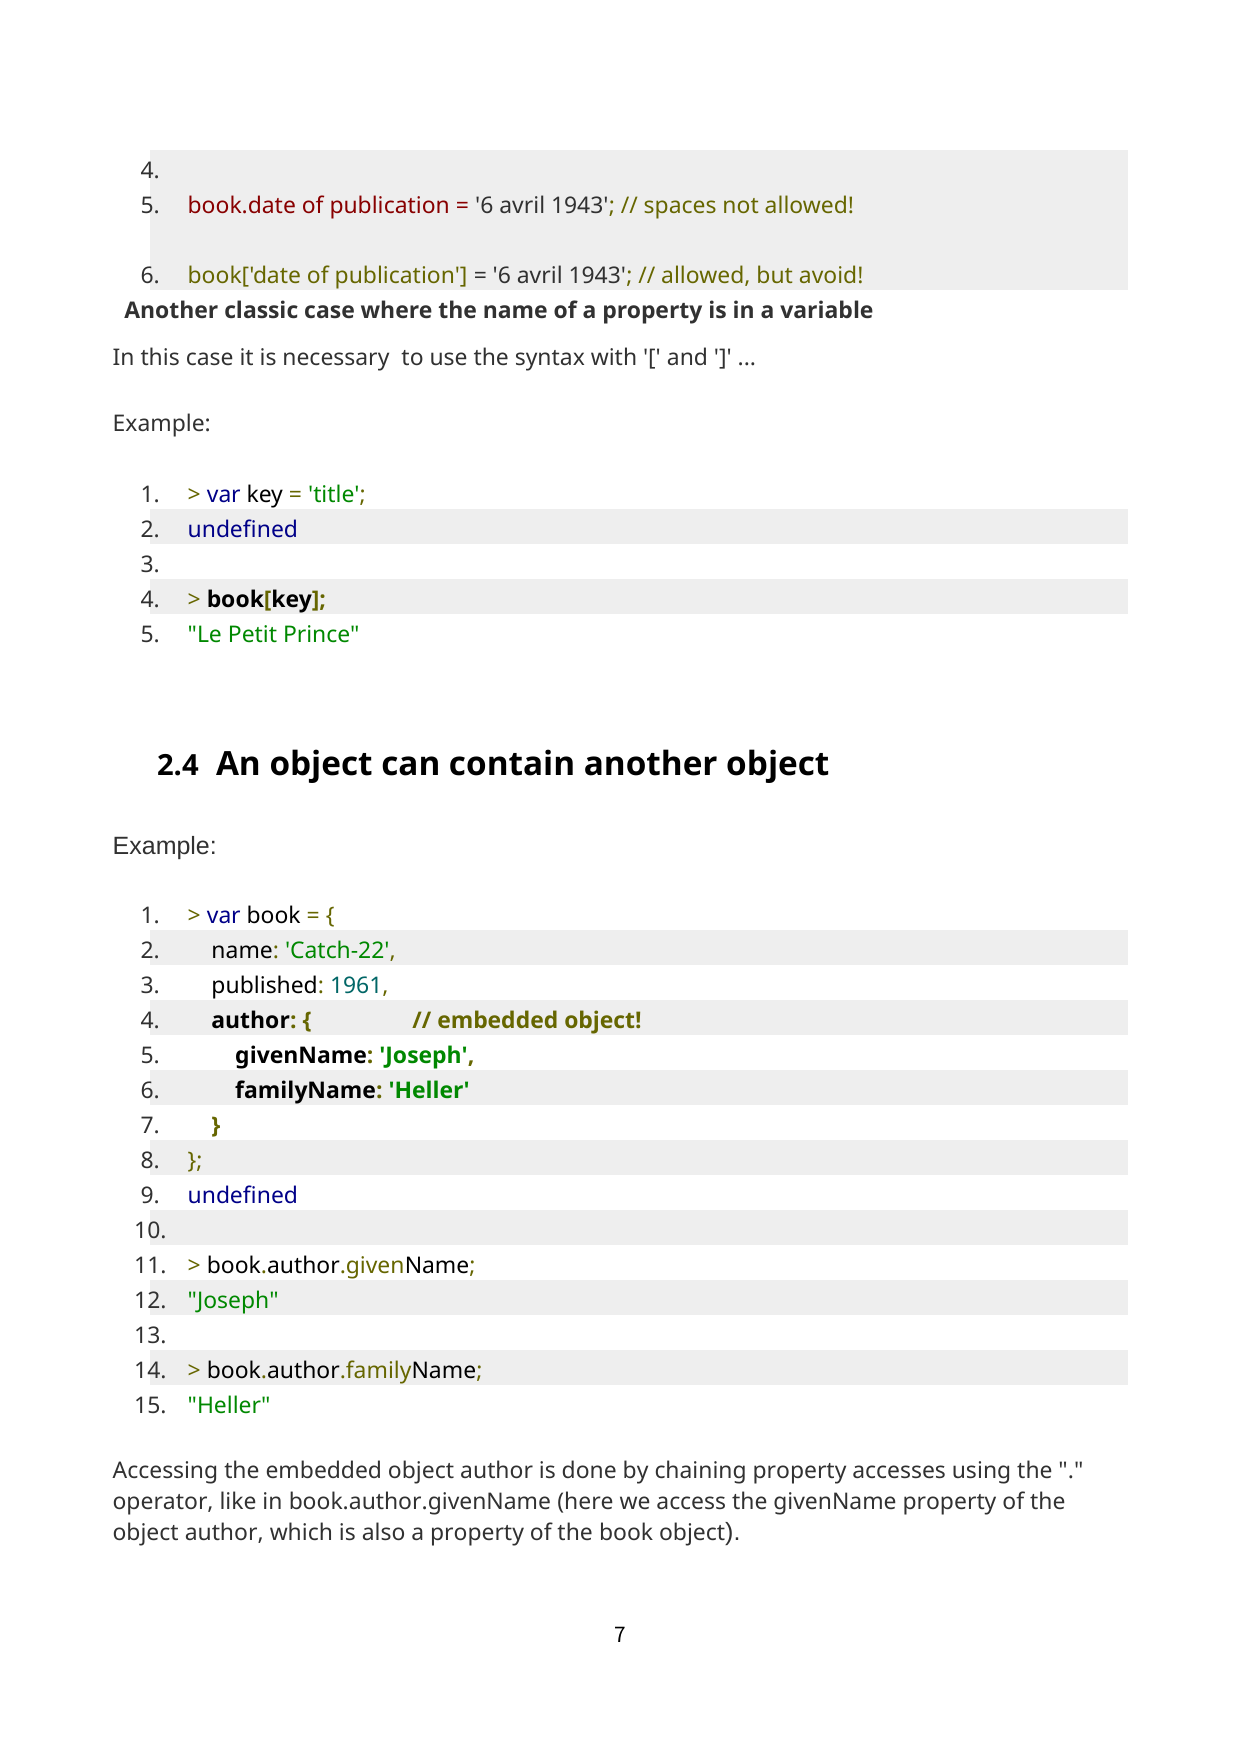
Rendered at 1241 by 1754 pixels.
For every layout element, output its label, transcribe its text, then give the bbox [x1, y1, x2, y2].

list "Joseph" [150, 1280, 1128, 1315]
list > book.author.givenName; [150, 1245, 1128, 1280]
list > book.author.familyName; [150, 1350, 1128, 1385]
list book['date of publication'] = '6 avril 1943'; // allowed, but avoid! [150, 255, 1128, 290]
list undefined [150, 509, 1128, 544]
text Example: [112, 831, 1128, 859]
list undefined [150, 1175, 1128, 1210]
text Accessing the embedded object author is done by chaining property accesses using the "." operator, like in book.author.givenName (here we access the givenName property of the object author, which is also a property of the book object). [112, 1454, 1128, 1548]
text Example: [112, 407, 1128, 438]
list } [150, 1105, 1128, 1140]
subtitle Another classic case where the name of a property is in a variable [124, 290, 1128, 325]
list givenName: 'Joseph', [150, 1035, 1128, 1070]
list "Le Petit Prince" [150, 614, 1128, 649]
text In this case it is necessary to use the syntax with '[' and ']' ... [112, 341, 1128, 372]
list name: 'Catch-22', [150, 930, 1128, 965]
list book.date of publication = '6 avril 1943'; // spaces not allowed! [150, 185, 1128, 255]
list published: 1961, [150, 965, 1128, 1000]
list author: { // embedded object! [150, 1000, 1128, 1035]
list > var book = { [150, 895, 1128, 930]
list > book[key]; [150, 579, 1128, 614]
list An object can contain another object [157, 740, 1128, 785]
list }; [150, 1140, 1128, 1175]
list > var key = 'title'; [150, 474, 1128, 509]
list familyName: 'Heller' [150, 1070, 1128, 1105]
list "Heller" [150, 1385, 1128, 1420]
